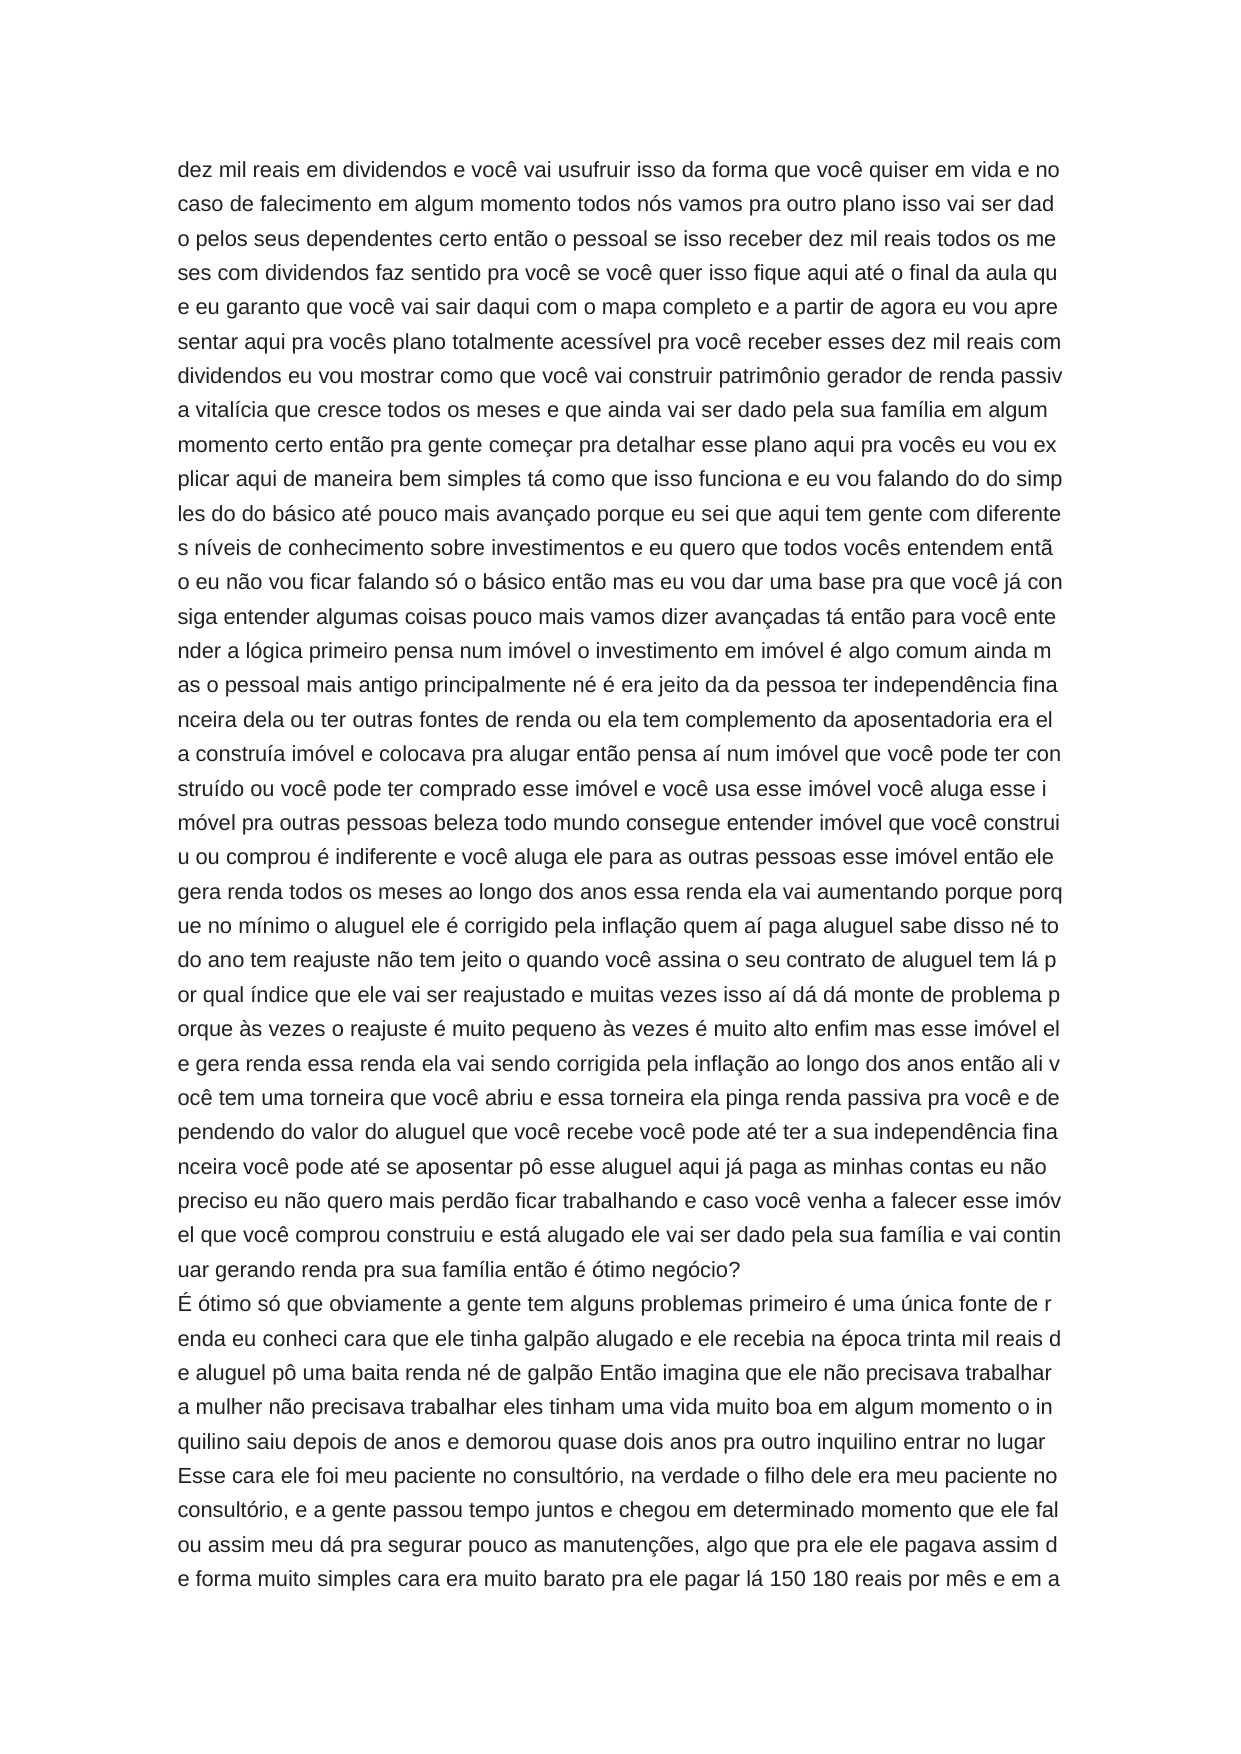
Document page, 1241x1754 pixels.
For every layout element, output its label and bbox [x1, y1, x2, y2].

text [177, 1282, 1063, 1591]
text [177, 148, 1063, 1282]
